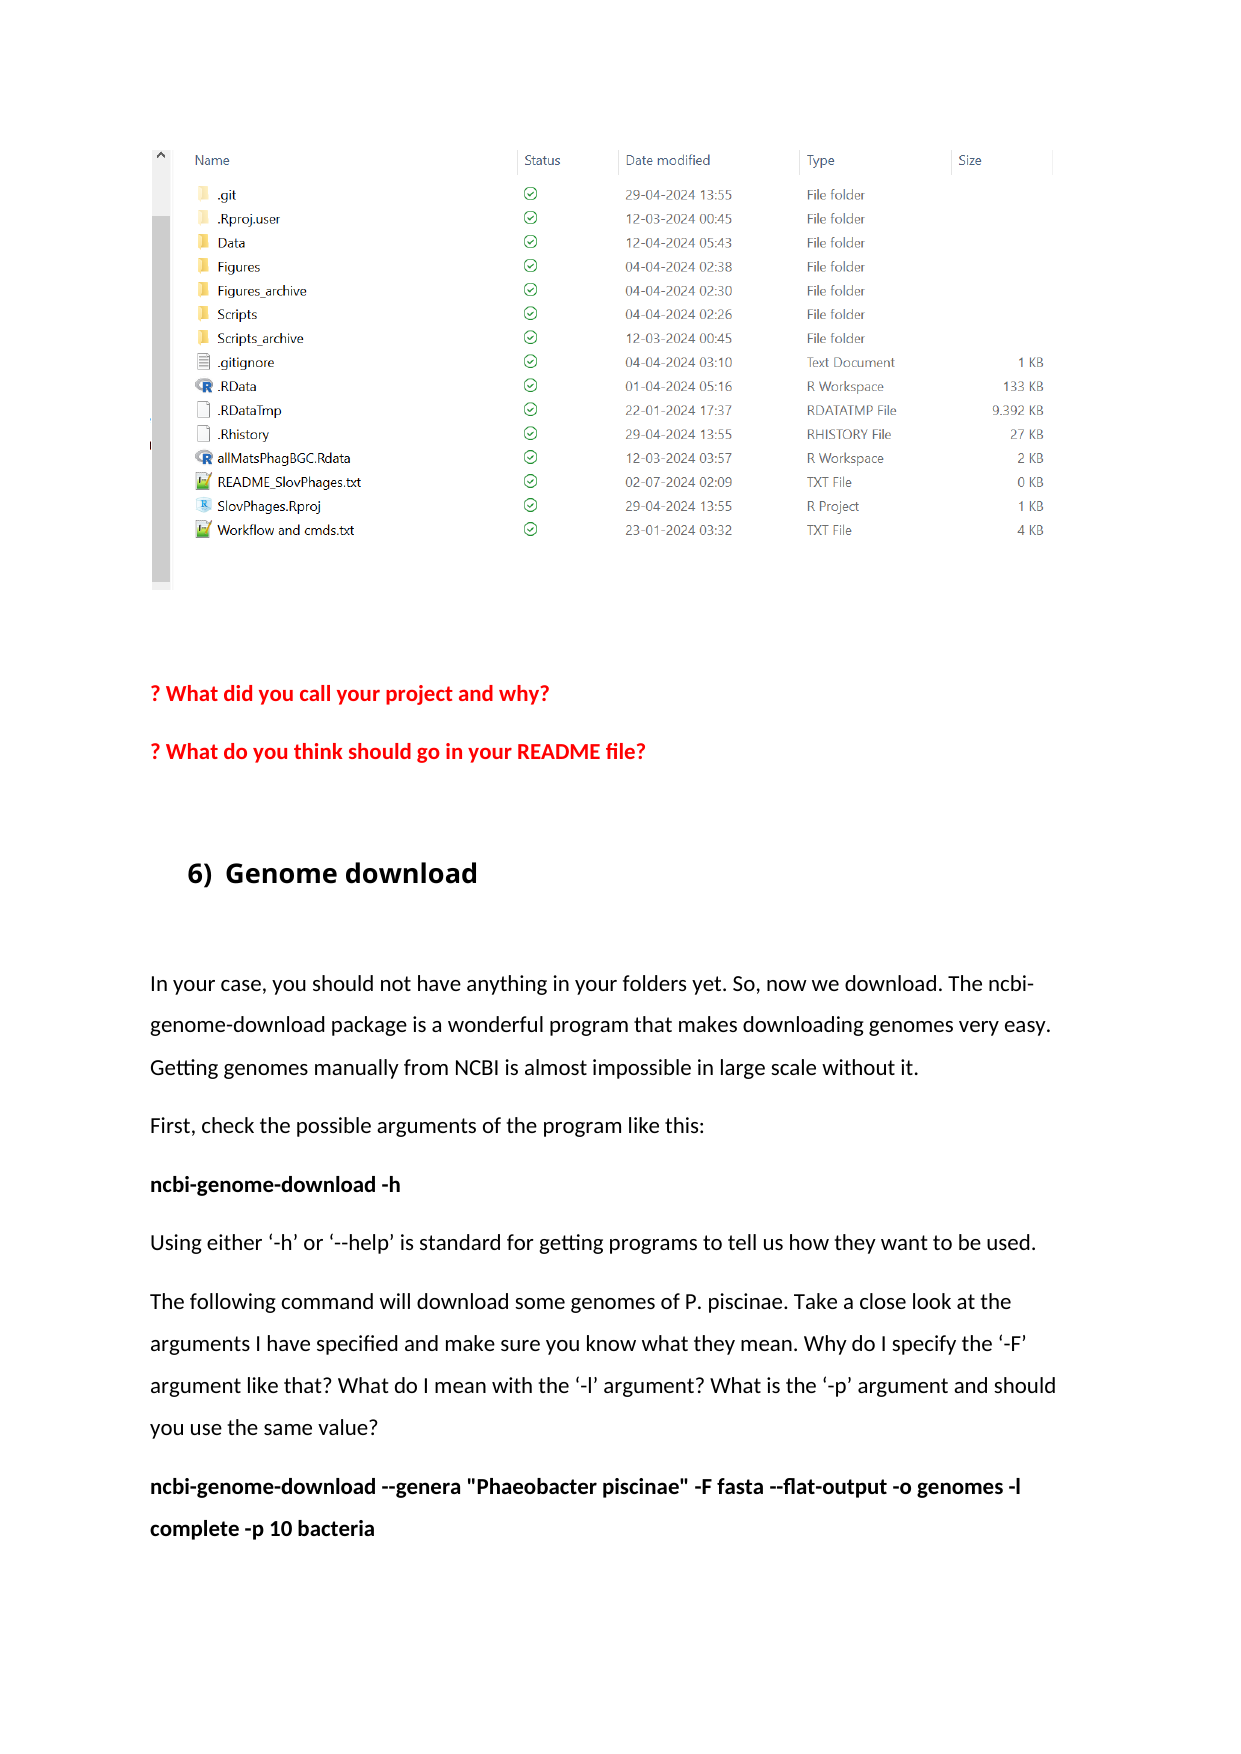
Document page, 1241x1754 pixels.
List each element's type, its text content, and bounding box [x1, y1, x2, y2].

text ? What do you think should go in your README file? [150, 737, 1090, 765]
text ncbi-genome-download --genera "Phaeobacter piscinae" -F fasta --flat-output -o genomes -l complete -p 10 bacteria [150, 1472, 1090, 1542]
text The following command will download some genomes of P. piscinae. Take a close look at the arguments I have specified and make sure you know what they mean. Why do I specify the ‘-F’ argument like that? What do I mean with the ‘-l’ argument? What is the ‘-p’ argument and should you use the same value? [150, 1287, 1090, 1441]
picture [150, 150, 1091, 590]
text ? What did you call your project and why? [150, 679, 1090, 707]
text ncbi-genome-download -h [150, 1170, 1090, 1198]
text First, check the possible arguments of the program like this: [150, 1111, 1090, 1139]
text In your case, you should not have anything in your folders yet. So, now we download. The ncbi-genome-download package is a wonderful program that makes downloading genomes very easy. Getting genomes manually from NCBI is almost impossible in large scale without it. [150, 969, 1090, 1081]
text Using either ‘-h’ or ‘--help’ is standard for getting programs to tell us how they want to be used. [150, 1228, 1090, 1257]
subtitle Genome download [187, 855, 1090, 892]
